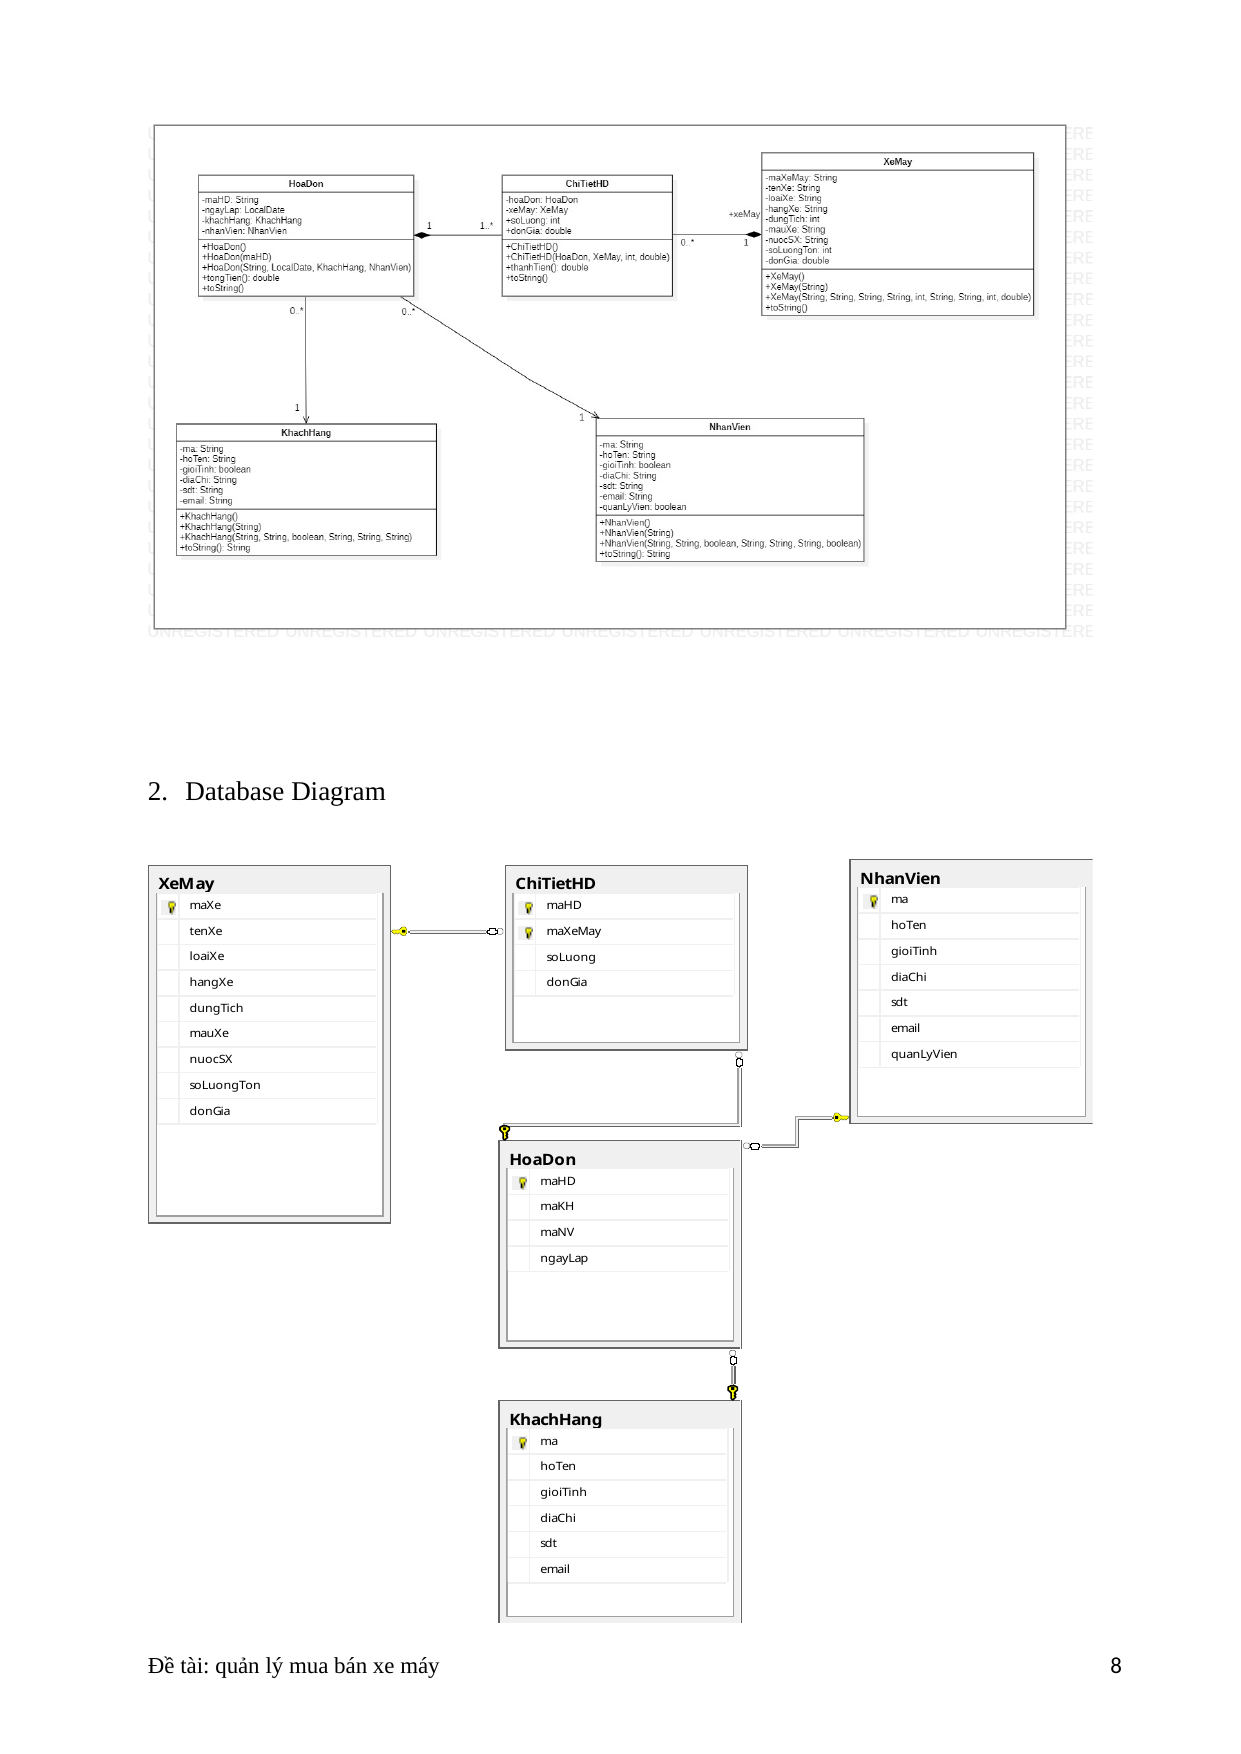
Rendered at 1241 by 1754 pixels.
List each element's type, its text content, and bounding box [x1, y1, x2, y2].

picture [147, 118, 1093, 656]
subtitle Database Diagram [148, 775, 1122, 806]
